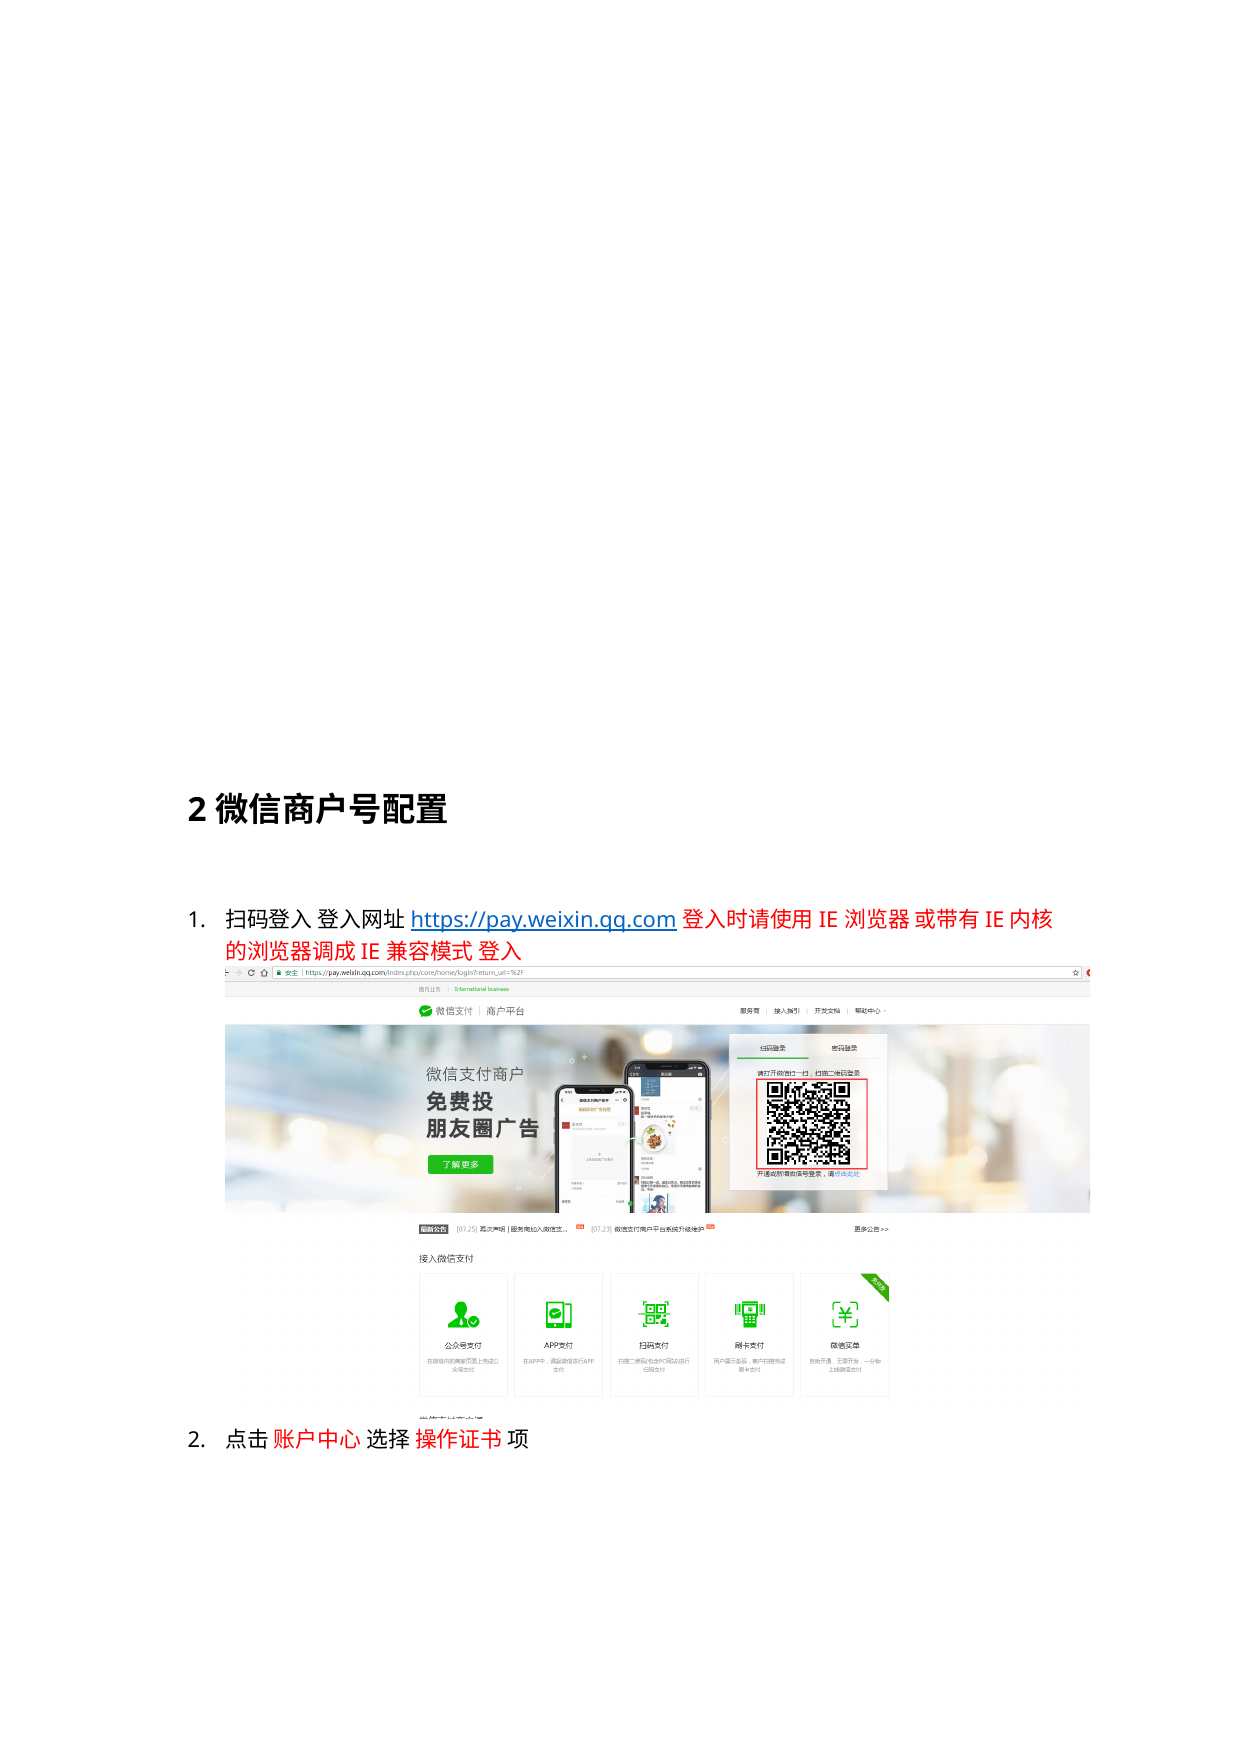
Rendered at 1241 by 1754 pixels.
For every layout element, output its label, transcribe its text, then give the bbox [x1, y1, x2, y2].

list 点击 账户中心 选择 操作证书 项 [187, 1421, 1053, 1454]
list 扫码登入 登入网址 https://pay.weixin.qq.com 登入时请使用 IE 浏览器 或带有IE内核的浏览器调成IE 兼容模式 登入 [187, 901, 1053, 966]
subtitle 2 微信商户号配置 [187, 774, 1053, 839]
picture [225, 966, 1091, 1419]
